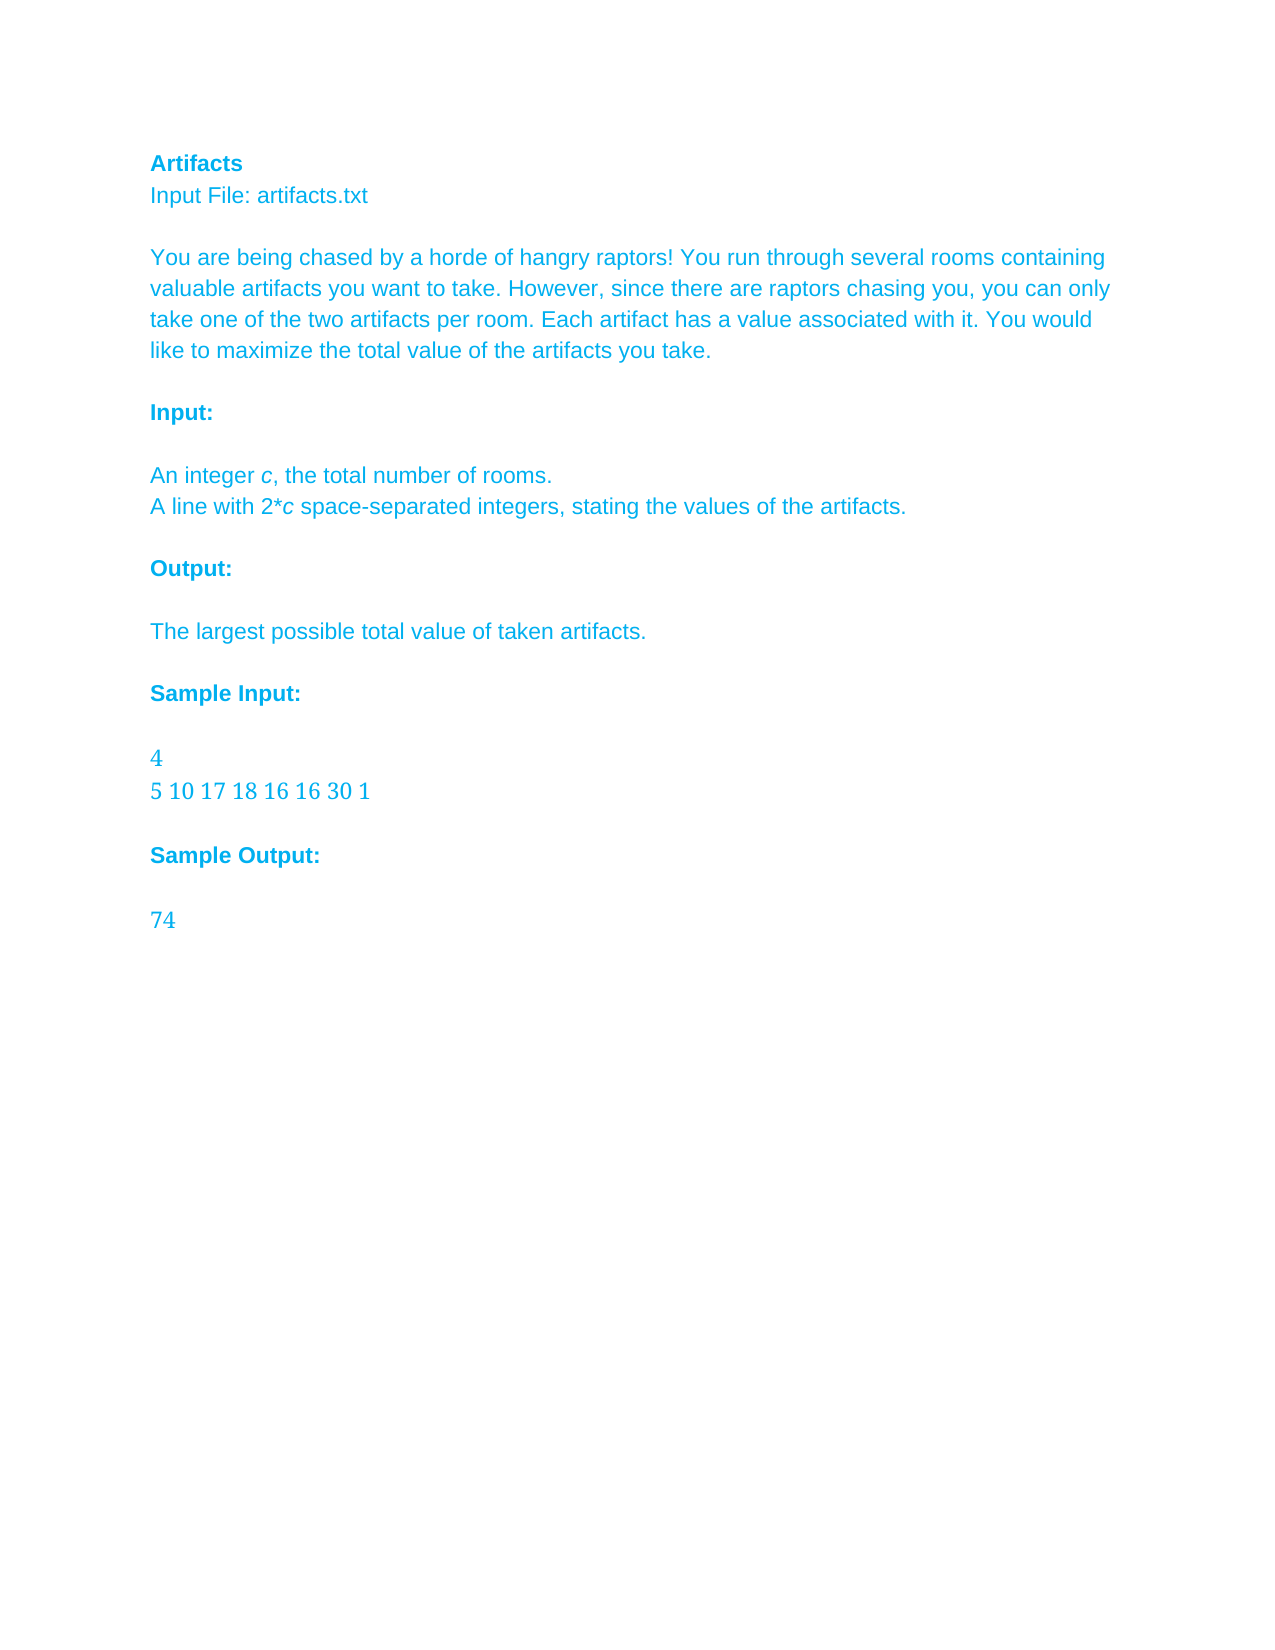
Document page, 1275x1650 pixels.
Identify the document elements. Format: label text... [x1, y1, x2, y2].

text Input File: artifacts.txt [150, 182, 1139, 208]
subtitle Sample Output: [150, 842, 1139, 869]
subtitle Sample Input: [150, 680, 1139, 707]
subtitle Output: [150, 555, 1139, 582]
text 4 [150, 741, 1139, 773]
text 74 [150, 904, 1139, 935]
text 5 10 17 18 16 16 30 1 [150, 774, 1139, 806]
text The largest possible total value of taken artifacts. [150, 618, 1139, 644]
text An integer c, the total number of rooms. [150, 462, 1139, 488]
subtitle Artifacts [150, 150, 1139, 177]
subtitle Input: [150, 399, 1139, 425]
text You are being chased by a horde of hangry raptors! You run through several rooms containing valuable artifacts you want to take. However, since there are raptors chasing you, you can only take one of the two artifacts per room. Each artifact has a value associated with it. You would like to maximize the total value of the artifacts you take. [150, 244, 1121, 363]
text A line with 2*c space-separated integers, stating the values of the artifacts. [150, 493, 1139, 519]
